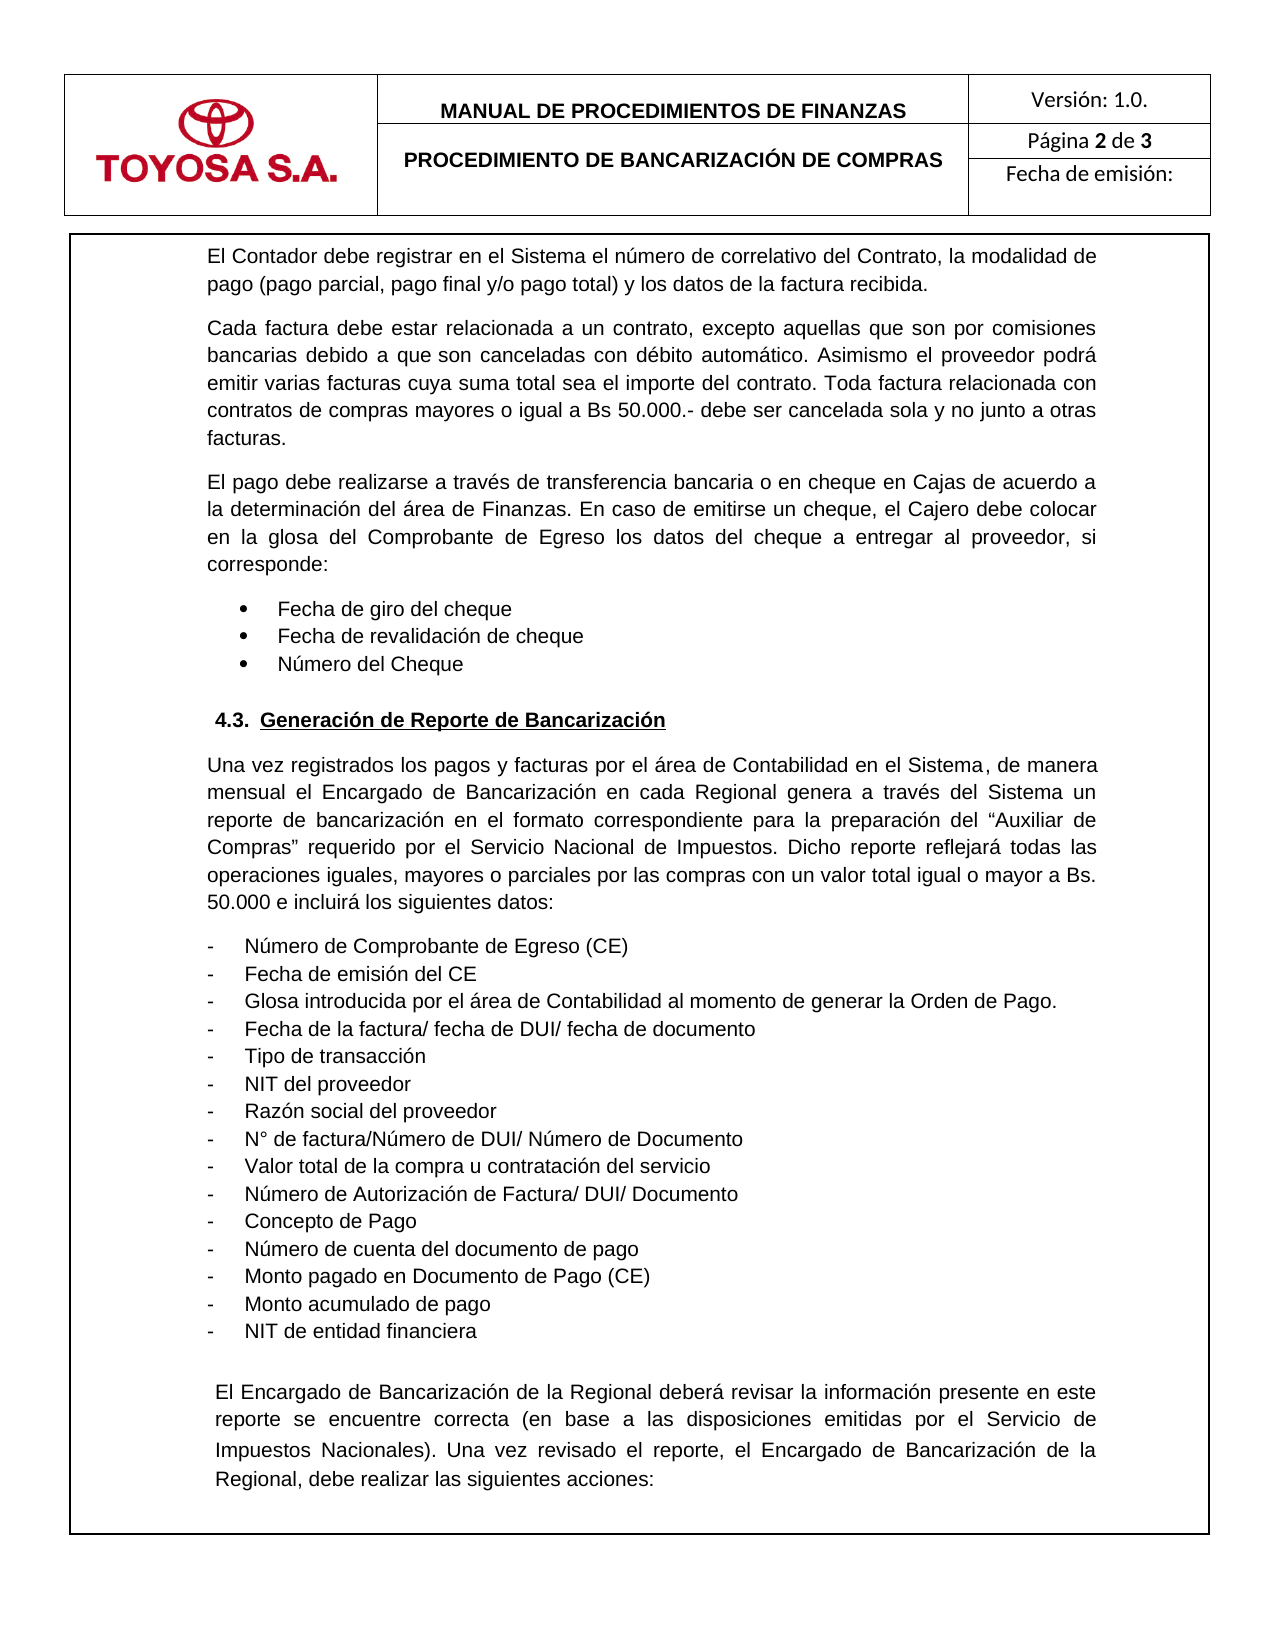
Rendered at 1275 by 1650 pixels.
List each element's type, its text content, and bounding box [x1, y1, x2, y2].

list Concepto de Pago [207, 1209, 1098, 1233]
list N° de factura/Número de DUI/ Número de Documento [207, 1127, 1098, 1151]
list Número de Comprobante de Egreso (CE) [207, 934, 1098, 958]
list Número de cuenta del documento de pago [207, 1237, 1098, 1261]
text El Encargado de Bancarización de la Regional deberá revisar la información presente en este reporte se encuentre correcta (en base a las disposiciones emitidas por el Servicio de Impuestos Nacionales). Una vez revisado el reporte, el Encargado de Bancarización de la Regional, debe realizar las siguientes acciones: [215, 1380, 1098, 1491]
text Cada factura debe estar relacionada a un contrato, excepto aquellas que son por comisiones bancarias debido a que son canceladas con débito automático. Asimismo el proveedor podrá emitir varias facturas cuya suma total sea el importe del contrato. Toda factura relacionada con contratos de compras mayores o igual a Bs 50.000.- debe ser cancelada sola y no junto a otras facturas. [207, 316, 1098, 449]
list Monto pagado en Documento de Pago (CE) [207, 1264, 1098, 1288]
list Tipo de transacción [207, 1044, 1098, 1068]
list Número del Cheque [240, 652, 1098, 676]
list Monto acumulado de pago [207, 1292, 1098, 1316]
list Número de Autorización de Factura/ DUI/ Documento [207, 1182, 1098, 1206]
list Valor total de la compra u contratación del servicio [207, 1154, 1098, 1178]
text Una vez registrados los pagos y facturas por el área de Contabilidad en el Sistema, de manera mensual el Encargado de Bancarización en cada Regional genera a través del Sistema un reporte de bancarización en el formato correspondiente para la preparación del “Auxiliar de Compras” requerido por el Servicio Nacional de Impuestos. Dicho reporte reflejará todas las operaciones iguales, mayores o parciales por las compras con un valor total igual o mayor a Bs. 50.000 e incluirá los siguientes datos: [207, 752, 1098, 914]
list Fecha de revalidación de cheque [240, 624, 1181, 648]
list Fecha de emisión del CE [207, 962, 1098, 986]
list Glosa introducida por el área de Contabilidad al momento de generar la Orden de Pago. [207, 989, 1098, 1013]
list Razón social del proveedor [207, 1099, 1098, 1123]
list Fecha de la factura/ fecha de DUI/ fecha de documento [207, 1017, 1098, 1041]
list Fecha de giro del cheque [240, 596, 1181, 620]
list NIT del proveedor [207, 1072, 1098, 1096]
list Generación de Reporte de Bancarización [215, 708, 1098, 732]
text El pago debe realizarse a través de transferencia bancaria o en cheque en Cajas de acuerdo a la determinación del área de Finanzas. En caso de emitirse un cheque, el Cajero debe colocar en la glosa del Comprobante de Egreso los datos del cheque a entregar al proveedor, si corresponde: [207, 470, 1098, 576]
text El Contador debe registrar en el Sistema el número de correlativo del Contrato, la modalidad de pago (pago parcial, pago final y/o pago total) y los datos de la factura recibida. [207, 244, 1098, 295]
list NIT de entidad financiera [207, 1319, 1098, 1343]
picture [88, 95, 343, 191]
